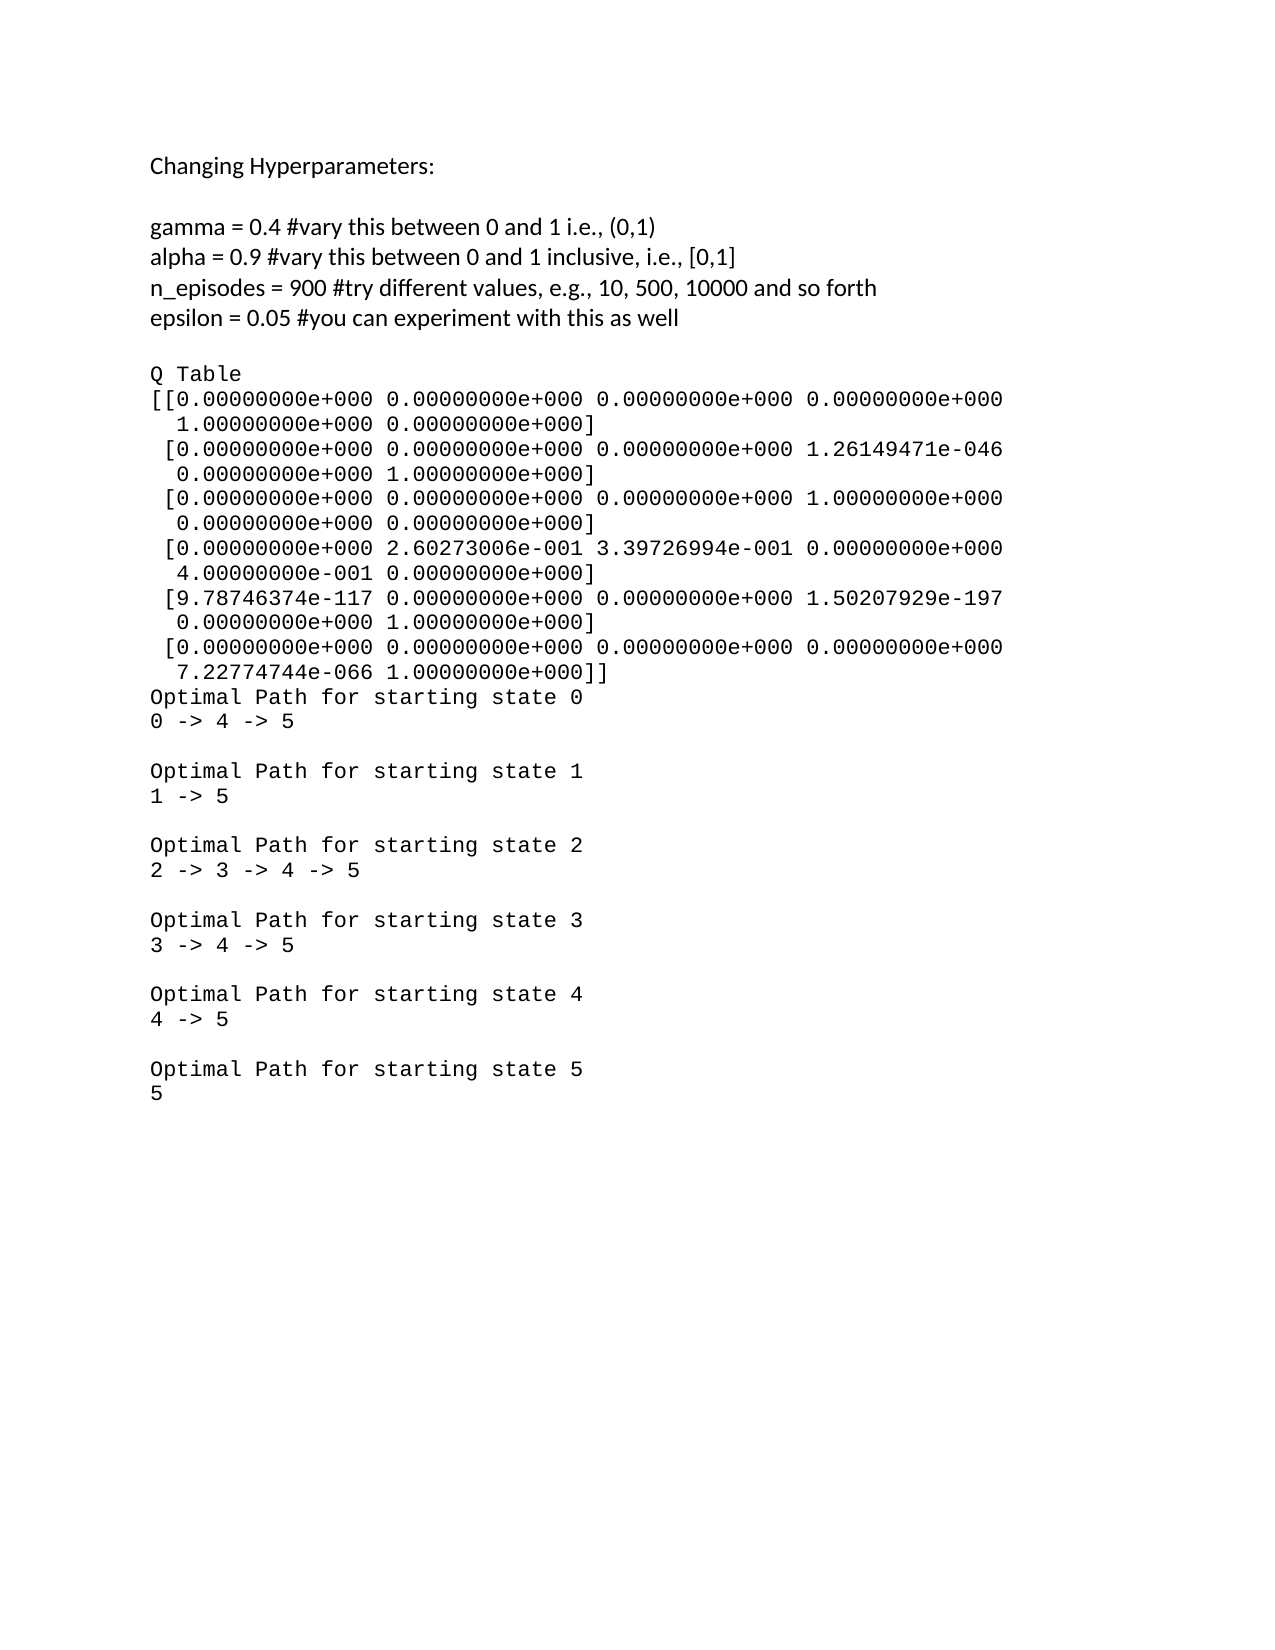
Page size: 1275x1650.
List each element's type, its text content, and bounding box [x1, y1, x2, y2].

text gamma = 0.4 #vary this between 0 and 1 i.e., (0,1) [150, 211, 1125, 242]
text 4.00000000e-001 0.00000000e+000] [150, 562, 1125, 587]
text 0.00000000e+000 0.00000000e+000] [150, 512, 1125, 537]
text 1 -> 5 [150, 785, 1125, 810]
text n_episodes = 900 #try different values, e.g., 10, 500, 10000 and so forth [150, 272, 1125, 303]
text 7.22774744e-066 1.00000000e+000]] [150, 661, 1125, 686]
text [9.78746374e-117 0.00000000e+000 0.00000000e+000 1.50207929e-197 [150, 587, 1125, 612]
text 0 -> 4 -> 5 [150, 711, 1125, 736]
text Q Table [150, 364, 1125, 388]
text 3 -> 4 -> 5 [150, 934, 1125, 959]
text Optimal Path for starting state 4 [150, 983, 1125, 1008]
text 1.00000000e+000 0.00000000e+000] [150, 413, 1125, 438]
text Optimal Path for starting state 1 [150, 760, 1125, 785]
text 0.00000000e+000 1.00000000e+000] [150, 612, 1125, 636]
text Optimal Path for starting state 2 [150, 835, 1125, 859]
text Changing Hyperparameters: [150, 150, 1125, 181]
text [0.00000000e+000 0.00000000e+000 0.00000000e+000 1.26149471e-046 [150, 438, 1125, 463]
text [0.00000000e+000 0.00000000e+000 0.00000000e+000 1.00000000e+000 [150, 488, 1125, 512]
text 5 [150, 1083, 1125, 1107]
text epsilon = 0.05 #you can experiment with this as well [150, 303, 1125, 333]
text [0.00000000e+000 0.00000000e+000 0.00000000e+000 0.00000000e+000 [150, 636, 1125, 661]
text Optimal Path for starting state 5 [150, 1058, 1125, 1083]
text Optimal Path for starting state 0 [150, 686, 1125, 711]
text 4 -> 5 [150, 1008, 1125, 1033]
text 2 -> 3 -> 4 -> 5 [150, 859, 1125, 884]
text 0.00000000e+000 1.00000000e+000] [150, 463, 1125, 488]
text [0.00000000e+000 2.60273006e-001 3.39726994e-001 0.00000000e+000 [150, 537, 1125, 562]
text alpha = 0.9 #vary this between 0 and 1 inclusive, i.e., [0,1] [150, 242, 1125, 272]
text [[0.00000000e+000 0.00000000e+000 0.00000000e+000 0.00000000e+000 [150, 388, 1125, 413]
text Optimal Path for starting state 3 [150, 909, 1125, 934]
